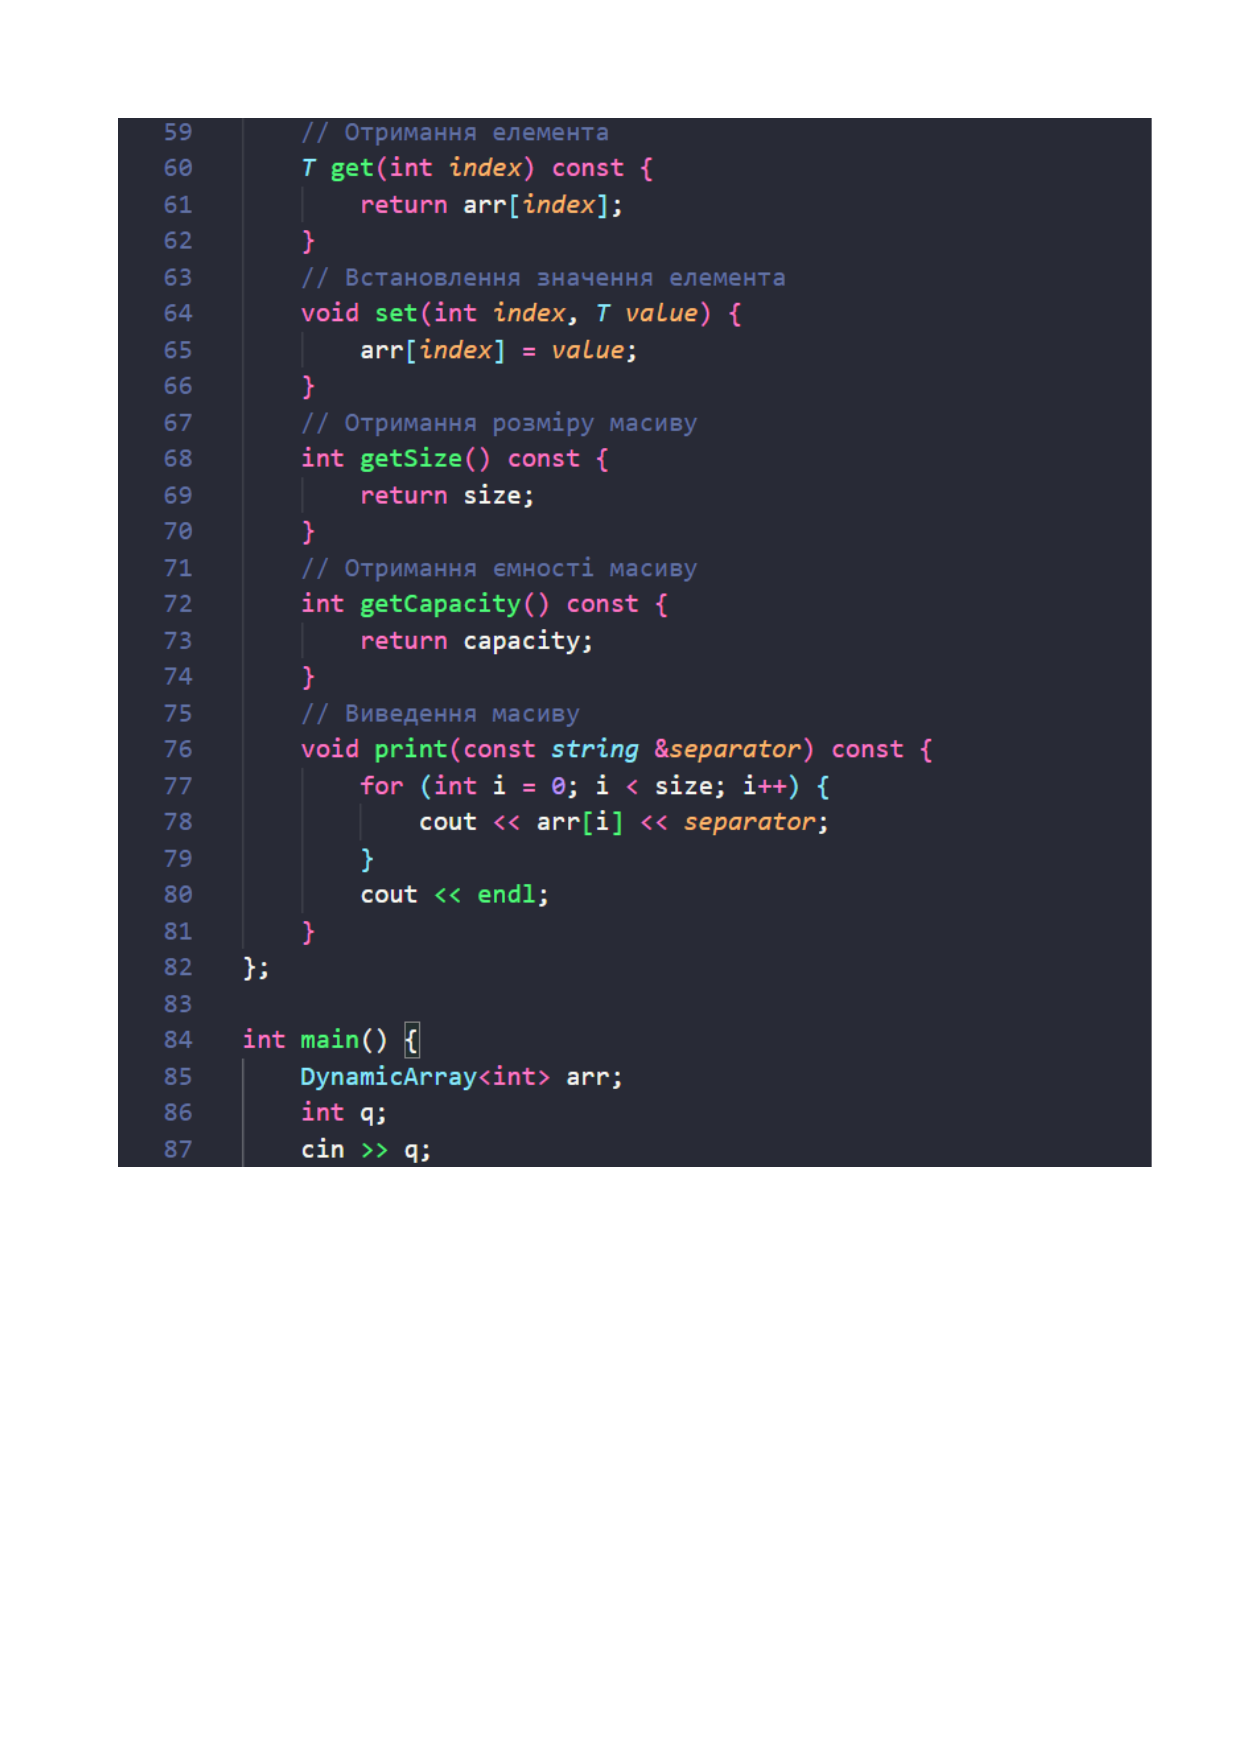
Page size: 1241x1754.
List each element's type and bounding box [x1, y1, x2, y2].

picture [118, 118, 1152, 1167]
